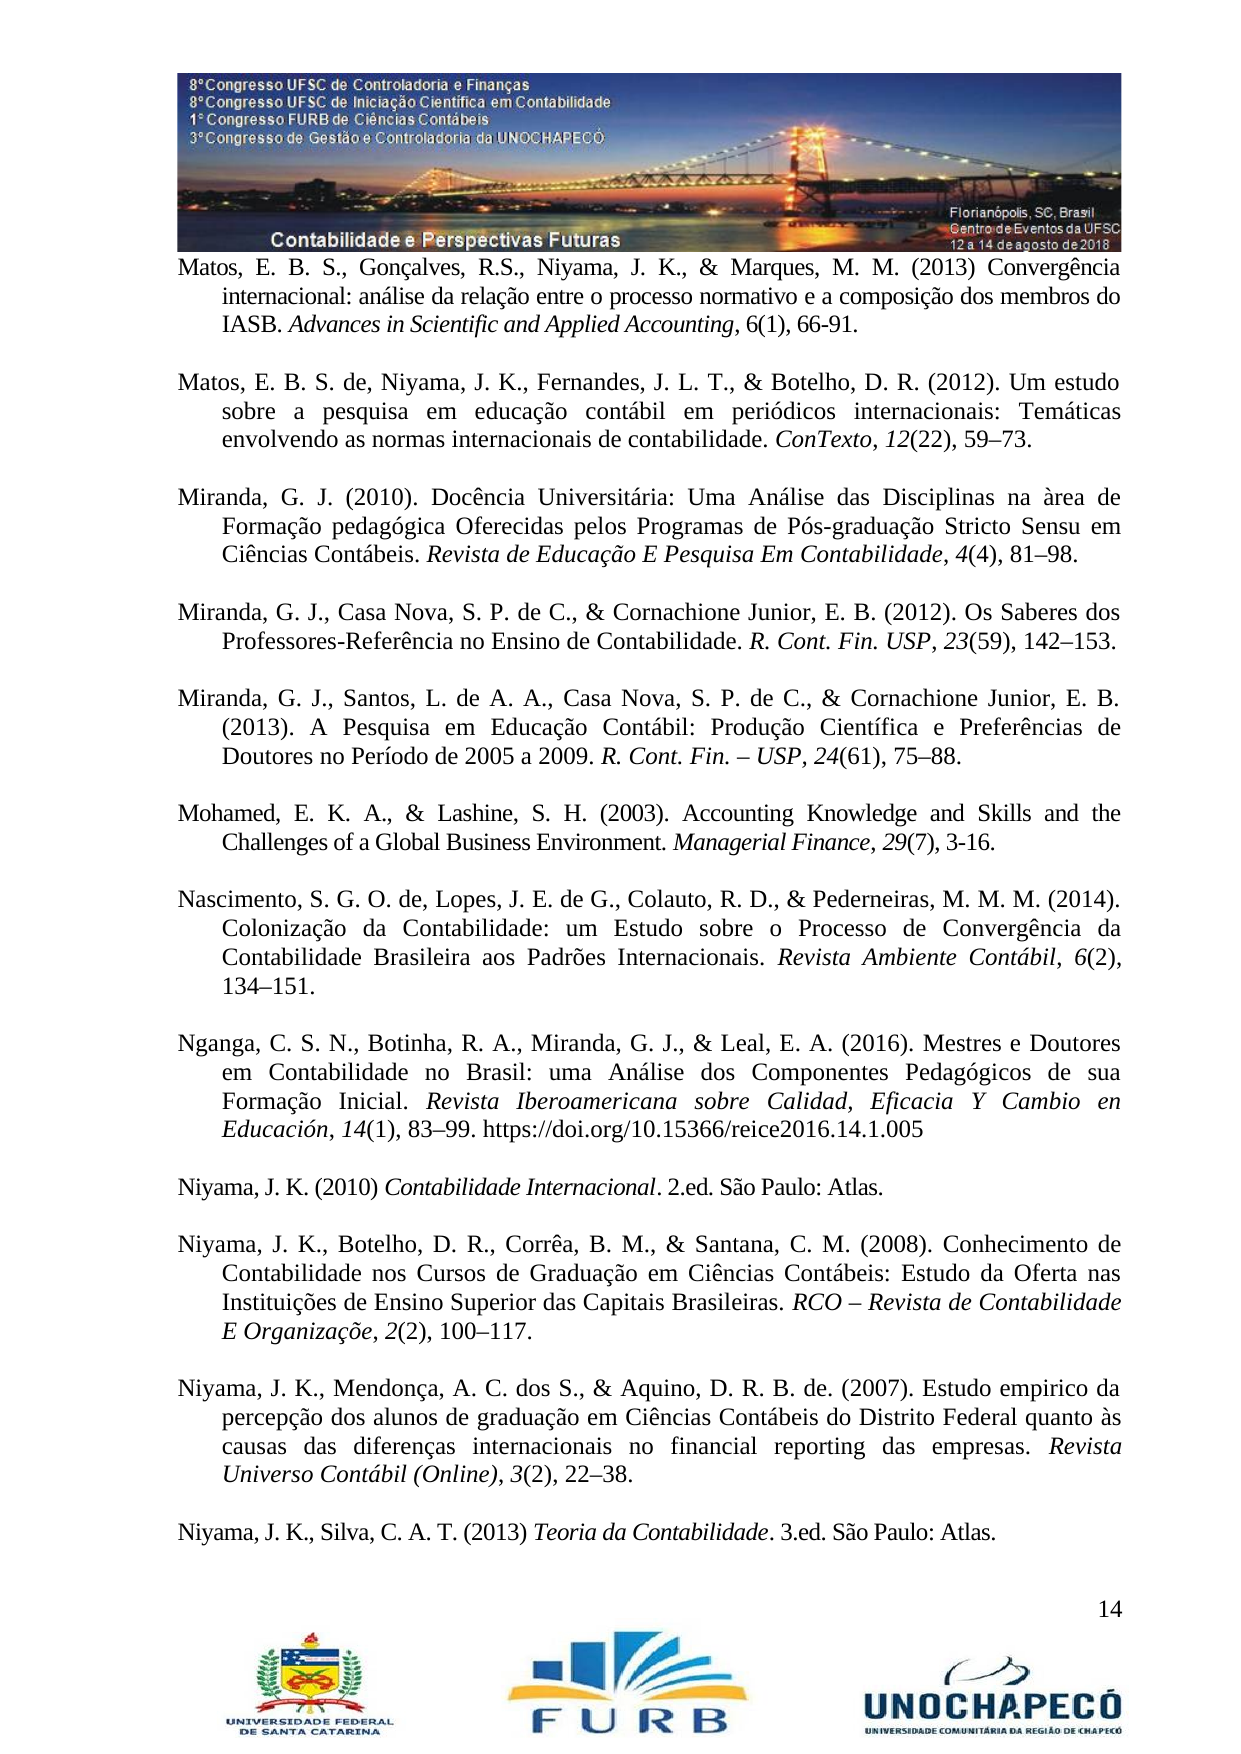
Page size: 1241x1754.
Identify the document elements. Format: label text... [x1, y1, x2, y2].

text Niyama, J. K. (2010) Contabilidade Internacional. 2.ed. São Paulo: Atlas. [177, 1172, 1122, 1201]
text Miranda, G. J. (2010). Docência Universitária: Uma Análise das Disciplinas na àrea de Formação pedagógica Oferecidas pelos Programas de Pós-graduação Stricto Sensu em Ciências Contábeis. Revista de Educação E Pesquisa Em Contabilidade, 4(4), 81–98. [177, 482, 1122, 568]
text Miranda, G. J., Santos, L. de A. A., Casa Nova, S. P. de C., & Cornachione Junior, E. B. (2013). A Pesquisa em Educação Contábil: Produção Científica e Preferências de Doutores no Período de 2005 a 2009. R. Cont. Fin. – USP, 24(61), 75–88. [177, 683, 1122, 769]
picture [177, 73, 1122, 252]
text Niyama, J. K., Botelho, D. R., Corrêa, B. M., & Santana, C. M. (2008). Conhecimento de Contabilidade nos Cursos de Graduação em Ciências Contábeis: Estudo da Oferta nas Instituições de Ensino Superior das Capitais Brasileiras. RCO – Revista de Contabilidade E Organizaçõe, 2(2), 100–117. [177, 1229, 1122, 1344]
text Matos, E. B. S., Gonçalves, R.S., Niyama, J. K., & Marques, M. M. (2013) Convergência internacional: análise da relação entre o processo normativo e a composição dos membros do IASB. Advances in Scientific and Applied Accounting, 6(1), 66-91. [177, 252, 1122, 338]
text Nganga, C. S. N., Botinha, R. A., Miranda, G. J., & Leal, E. A. (2016). Mestres e Doutores em Contabilidade no Brasil: uma Análise dos Componentes Pedagógicos de sua Formação Inicial. Revista Iberoamericana sobre Calidad, Eficacia Y Cambio en Educación, 14(1), 83–99. https://doi.org/10.15366/reice2016.14.1.005 [177, 1028, 1122, 1143]
text Niyama, J. K., Silva, C. A. T. (2013) Teoria da Contabilidade. 3.ed. São Paulo: Atlas. [177, 1517, 1122, 1546]
text Mohamed, E. K. A., & Lashine, S. H. (2003). Accounting Knowledge and Skills and the Challenges of a Global Business Environment. Managerial Finance, 29(7), 3-16. [177, 798, 1122, 856]
text Nascimento, S. G. O. de, Lopes, J. E. de G., Colauto, R. D., & Pederneiras, M. M. M. (2014). Colonização da Contabilidade: um Estudo sobre o Processo de Convergência da Contabilidade Brasileira aos Padrões Internacionais. Revista Ambiente Contábil, 6(2), 134–151. [177, 884, 1122, 999]
picture [216, 1618, 1130, 1738]
text Niyama, J. K., Mendonça, A. C. dos S., & Aquino, D. R. B. de. (2007). Estudo empirico da percepção dos alunos de graduação em Ciências Contábeis do Distrito Federal quanto às causas das diferenças internacionais no financial reporting das empresas. Revista Universo Contábil (Online), 3(2), 22–38. [177, 1373, 1122, 1488]
text Matos, E. B. S. de, Niyama, J. K., Fernandes, J. L. T., & Botelho, D. R. (2012). Um estudo sobre a pesquisa em educação contábil em periódicos internacionais: Temáticas envolvendo as normas internacionais de contabilidade. ConTexto, 12(22), 59–73. [177, 367, 1122, 453]
text Miranda, G. J., Casa Nova, S. P. de C., & Cornachione Junior, E. B. (2012). Os Saberes dos Professores-Referência no Ensino de Contabilidade. R. Cont. Fin. USP, 23(59), 142–153. [177, 597, 1122, 654]
